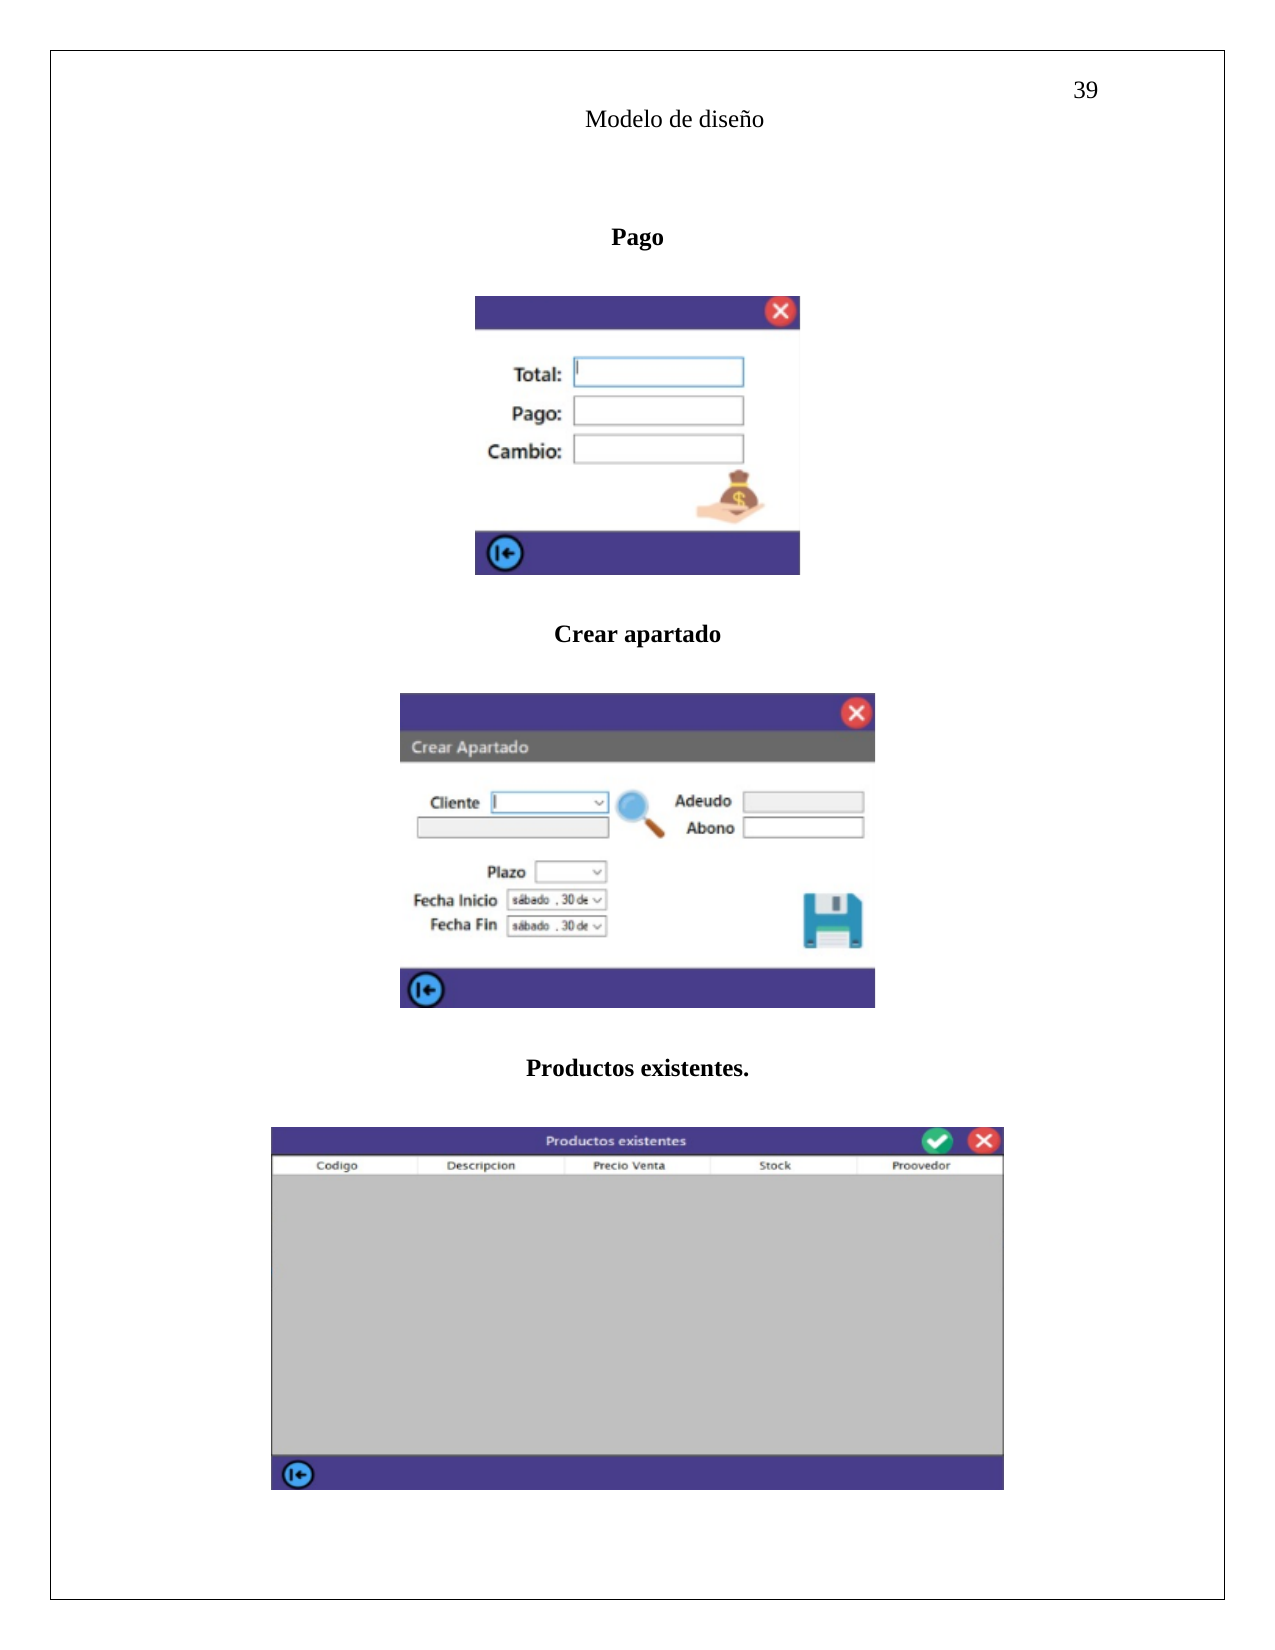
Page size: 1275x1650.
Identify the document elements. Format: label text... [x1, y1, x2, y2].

picture [475, 296, 800, 575]
text Pago [177, 222, 1098, 251]
picture [400, 693, 876, 1008]
picture [271, 1127, 1004, 1490]
text Productos existentes. [177, 1053, 1098, 1082]
text Crear apartado [177, 619, 1098, 648]
